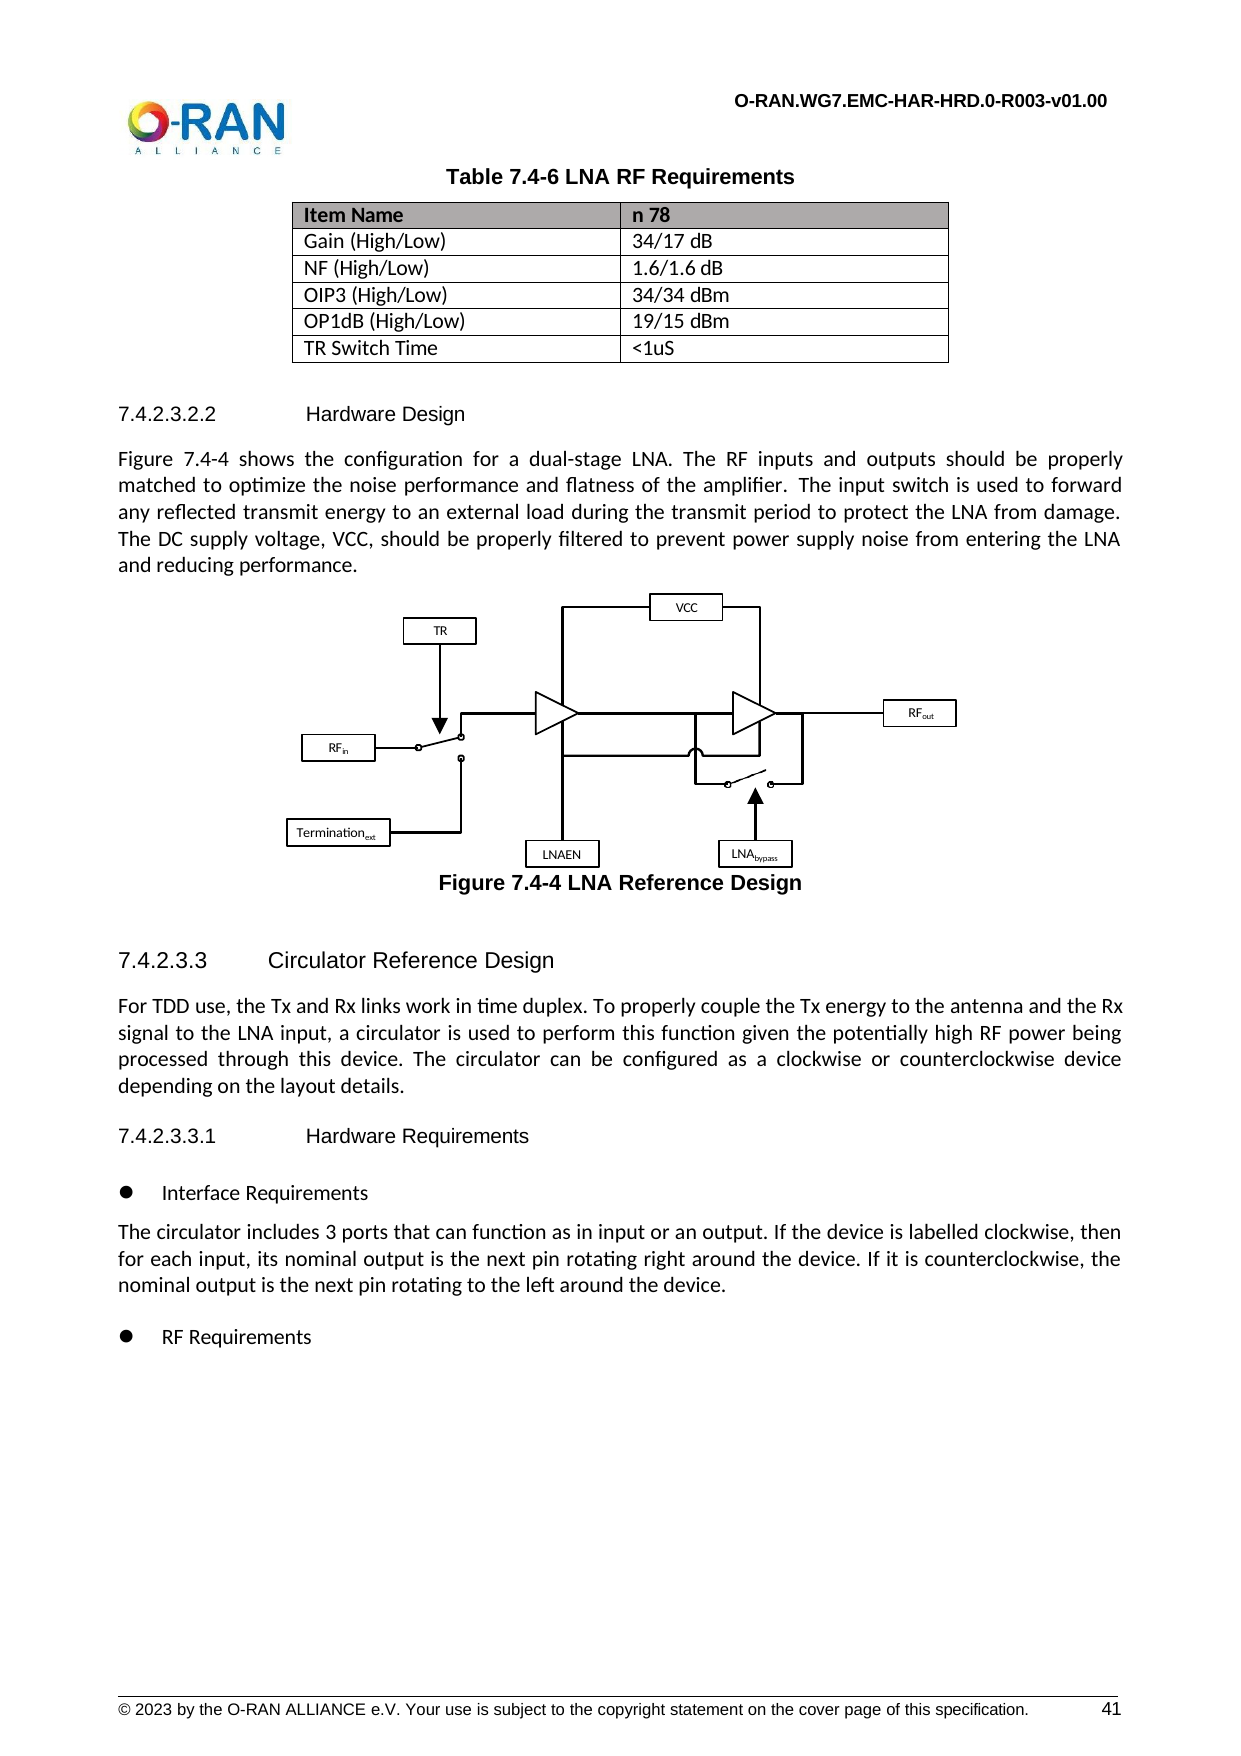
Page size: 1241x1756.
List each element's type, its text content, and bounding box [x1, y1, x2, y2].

table_cell TR Switch Time [293, 336, 620, 362]
text Figure 7.4-4 shows the configuration for a dual-stage LNA. The RF inputs and outputs should be properly matched to optimize the noise performance and flatness of the amplifier. The input switch is used to forward any reflected transmit energy to an external load during the transmit period to protect the LNA from damage. The DC supply voltage, VCC, should be properly filtered to prevent power supply noise from entering the LNA and reducing performance. [118, 445, 1123, 578]
picture [119, 99, 293, 160]
table_cell 34/34 dBm [621, 283, 948, 308]
table_cell 1.6/1.6 dB [621, 256, 948, 282]
table_cell 34/17 dB [621, 229, 948, 255]
list RF Requirements [118, 1323, 1167, 1350]
list Interface Requirements [118, 1179, 1167, 1206]
list Hardware Design [118, 402, 1167, 426]
table_cell Gain (High/Low) [293, 229, 620, 255]
text For TDD use, the Tx and Rx links work in time duplex. To properly couple the Tx energy to the antenna and the Rx signal to the LNA input, a circulator is used to perform this function given the potentially high RF power being processed through this device. The circulator can be configured as a clockwise or counterclockwise device depending on the layout details. [118, 992, 1123, 1099]
subtitle Figure 7.4-4 LNA Reference Design [120, 592, 1120, 895]
subtitle Table 7.4-6 LNA RF Requirements [120, 164, 1121, 189]
text The circulator includes 3 ports that can function as in input or an output. If the device is labelled clockwise, then for each input, its nominal output is the next pin rotating right around the device. If it is counterclockwise, the nominal output is the next pin rotating to the left around the device. [118, 1218, 1122, 1298]
table_cell OIP3 (High/Low) [293, 283, 620, 308]
table_cell 19/15 dBm [621, 309, 948, 335]
table_header Item Name [293, 203, 620, 228]
table_header n 78 [621, 203, 948, 228]
subtitle Circulator Reference Design [118, 947, 1167, 973]
table_cell <1uS [621, 336, 948, 362]
table_cell OP1dB (High/Low) [293, 309, 620, 335]
list Hardware Requirements [118, 1123, 1167, 1147]
table_cell NF (High/Low) [293, 256, 620, 282]
